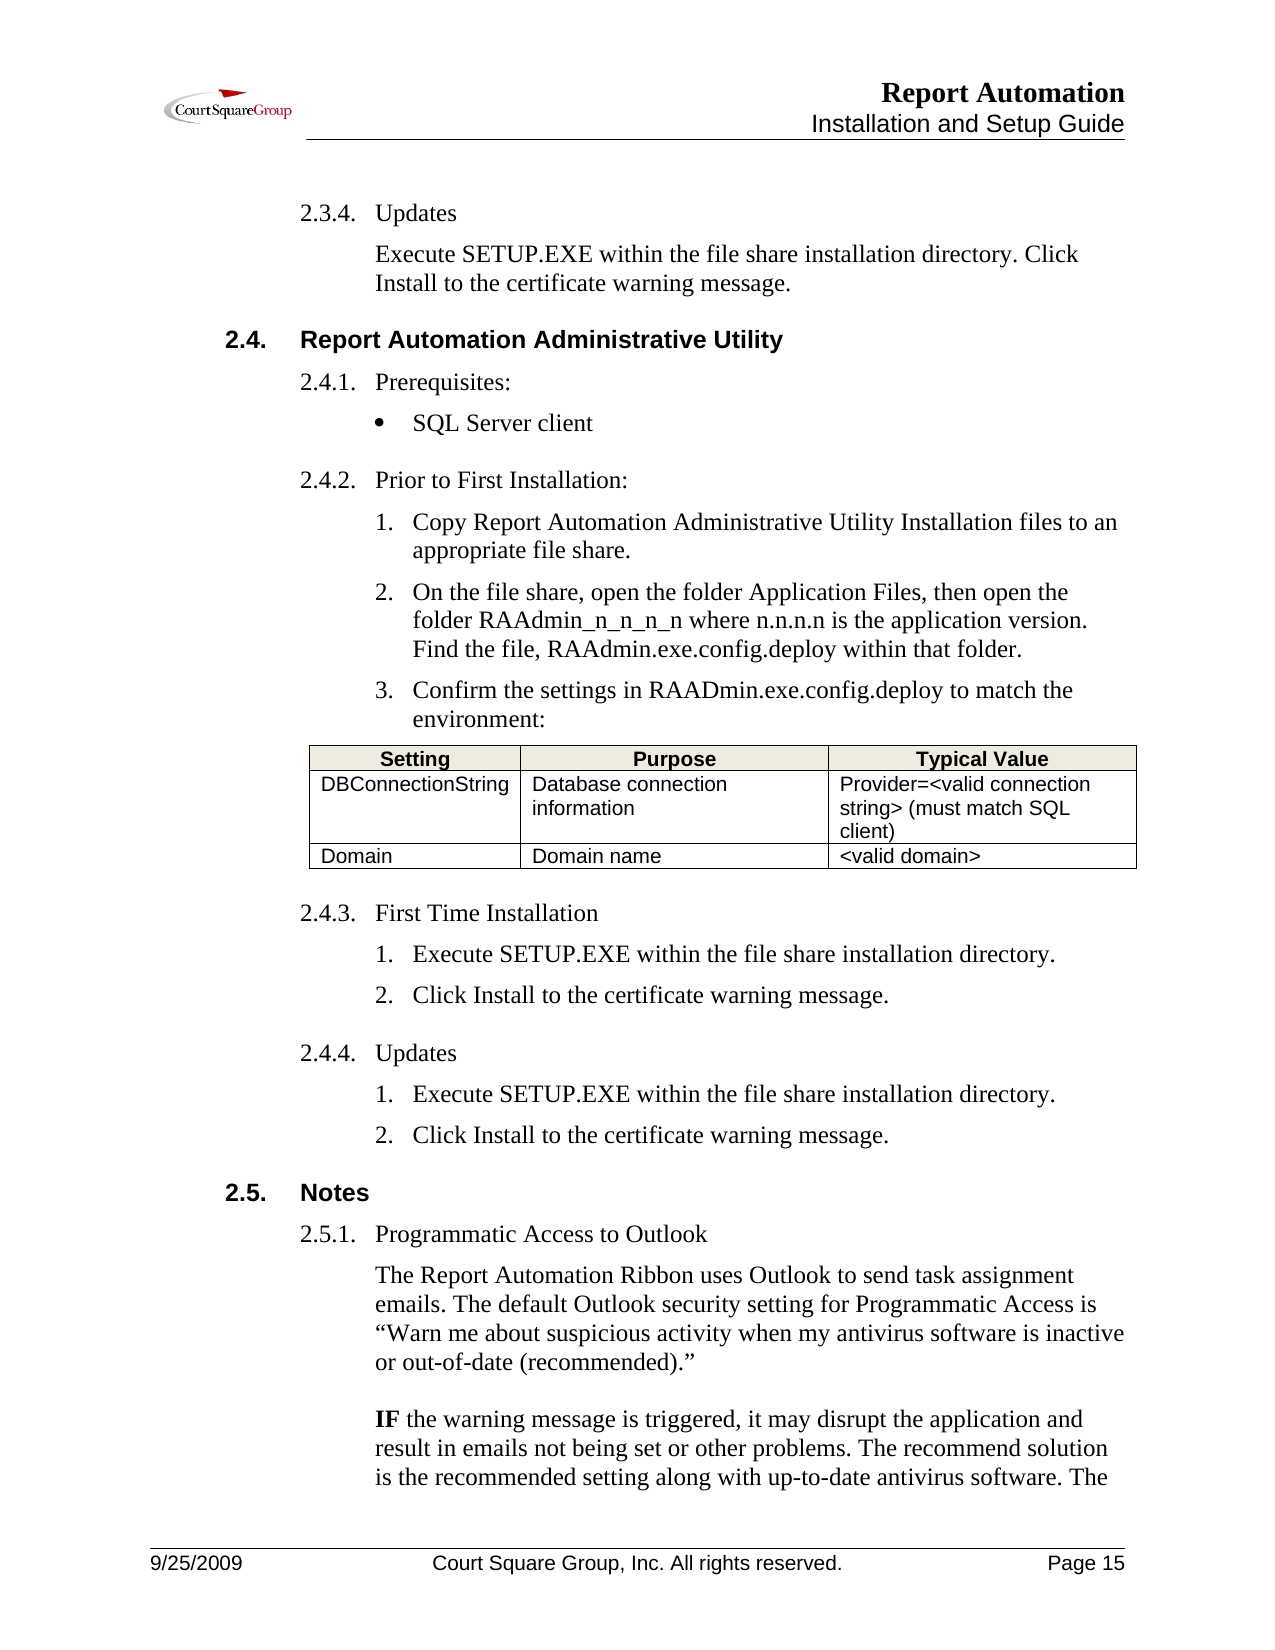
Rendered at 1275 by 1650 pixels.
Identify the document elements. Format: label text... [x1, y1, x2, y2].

text Notes [225, 1178, 1125, 1207]
picture [150, 75, 307, 141]
table_cell Domain name [521, 844, 828, 868]
table_cell Database connection information [521, 771, 828, 843]
table_cell Domain [310, 844, 520, 868]
table_cell Provider=<valid connection string> (must match SQL client) [829, 771, 1136, 843]
text Updates [300, 1038, 1125, 1067]
text Updates [300, 198, 1125, 227]
table_header Typical Value [829, 746, 1136, 770]
text The Report Automation Ribbon uses Outlook to send task assignment emails. The default Outlook security setting for Programmatic Access is “Warn me about suspicious activity when my antivirus software is inactive or out-of-date (recommended).” [375, 1261, 1125, 1376]
table_header Purpose [521, 746, 828, 770]
text Prerequisites: [300, 367, 1125, 395]
text First Time Installation [300, 898, 1125, 927]
list Click Install to the certificate warning message. [375, 1121, 1125, 1149]
list Execute SETUP.EXE within the file share installation directory. [375, 1079, 1125, 1108]
list On the file share, open the folder Application Files, then open the folder RAAdmin_n_n_n_n where n.n.n.n is the application version. Find the file, RAAdmin.exe.config.deploy within that folder. [375, 577, 1125, 663]
table_cell <valid domain> [829, 844, 1136, 868]
list Confirm the settings in RAADmin.exe.config.deploy to match the environment: [375, 675, 1125, 733]
table_cell DBConnectionString [310, 771, 520, 843]
text Prior to First Installation: [300, 465, 1125, 494]
list SQL Server client [375, 408, 1125, 437]
table_header Setting [310, 746, 520, 770]
text Report Automation Administrative Utility [225, 325, 1125, 354]
list Click Install to the certificate warning message. [375, 981, 1125, 1009]
list Execute SETUP.EXE within the file share installation directory. [375, 939, 1125, 968]
list Copy Report Automation Administrative Utility Installation files to an appropriate file share. [375, 507, 1125, 564]
text Execute SETUP.EXE within the file share installation directory. Click Install to the certificate warning message. [375, 239, 1125, 297]
text Programmatic Access to Outlook [300, 1219, 1125, 1248]
